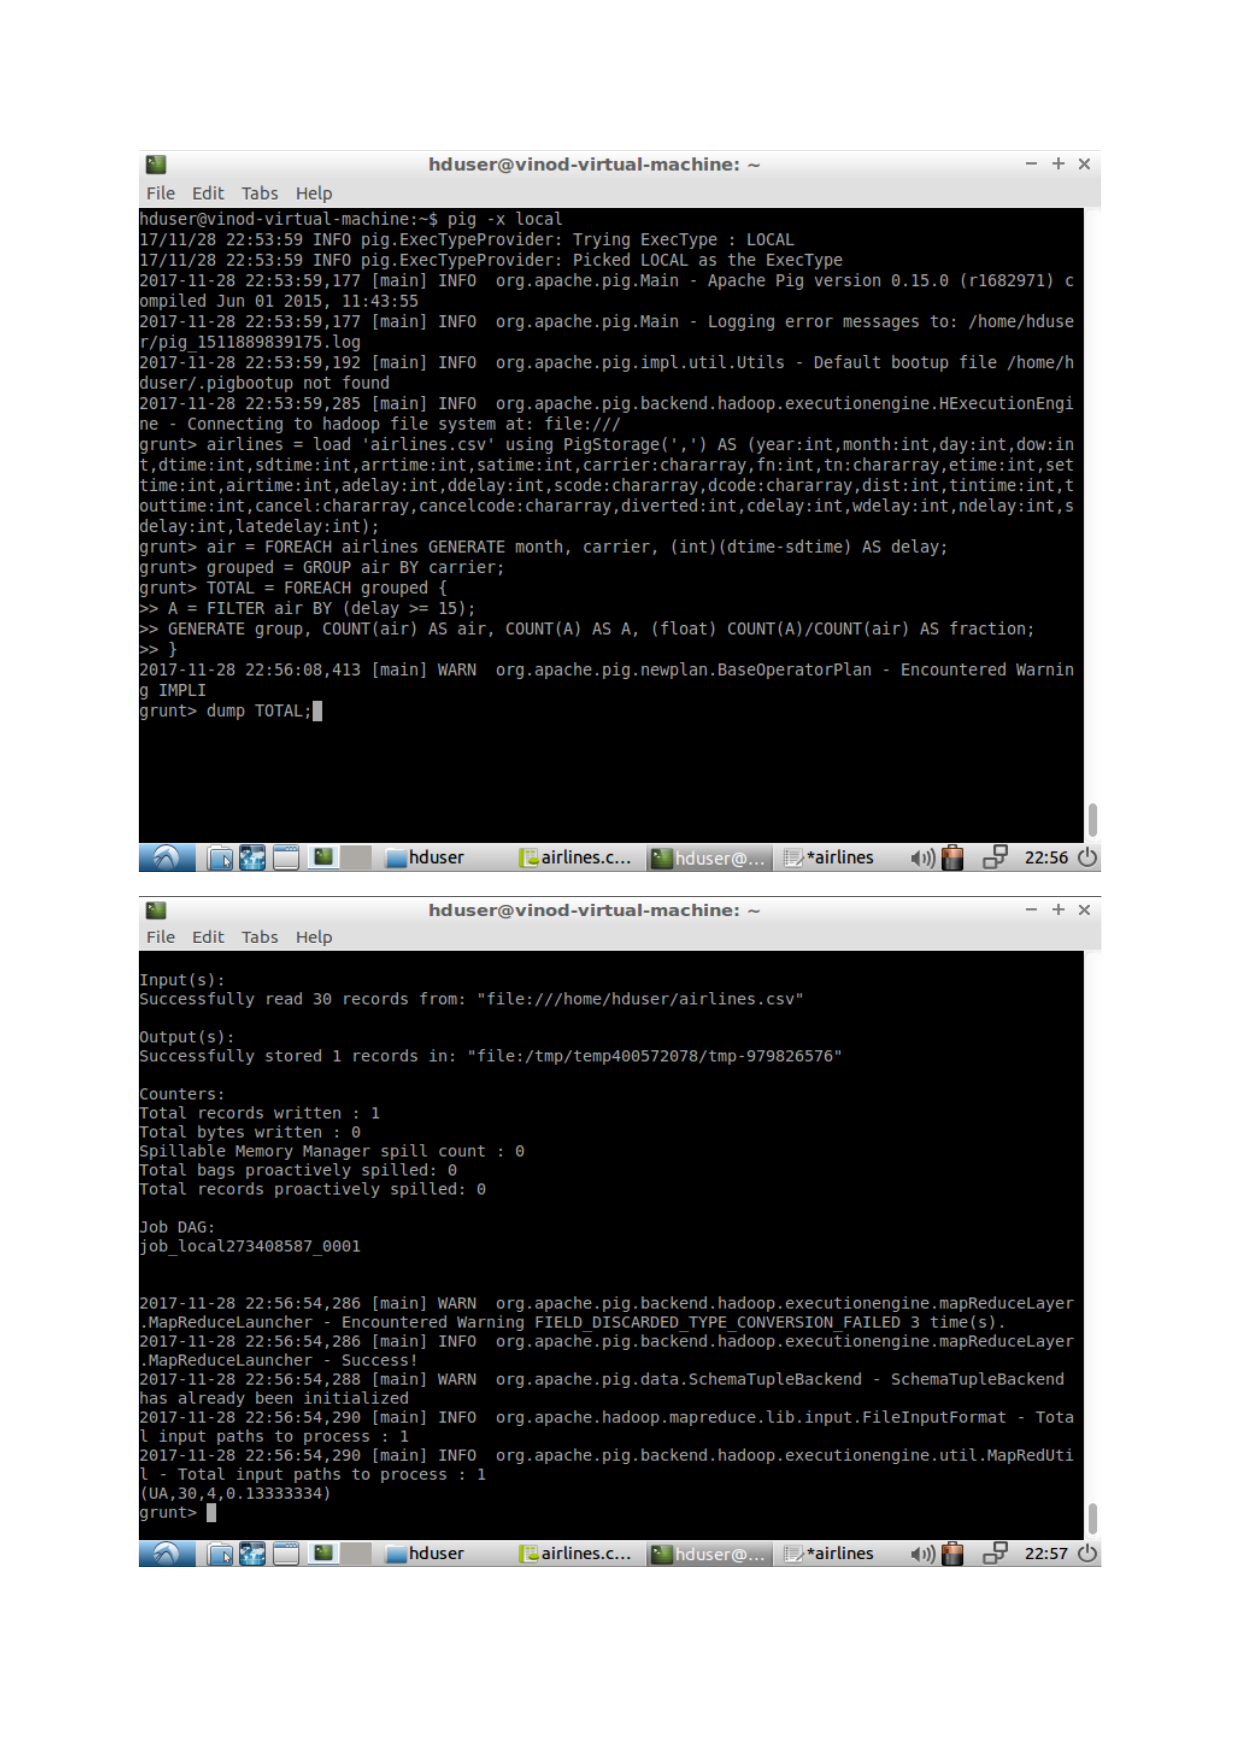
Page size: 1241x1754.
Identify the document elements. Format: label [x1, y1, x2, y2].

picture [138, 150, 1102, 872]
picture [138, 896, 1102, 1567]
